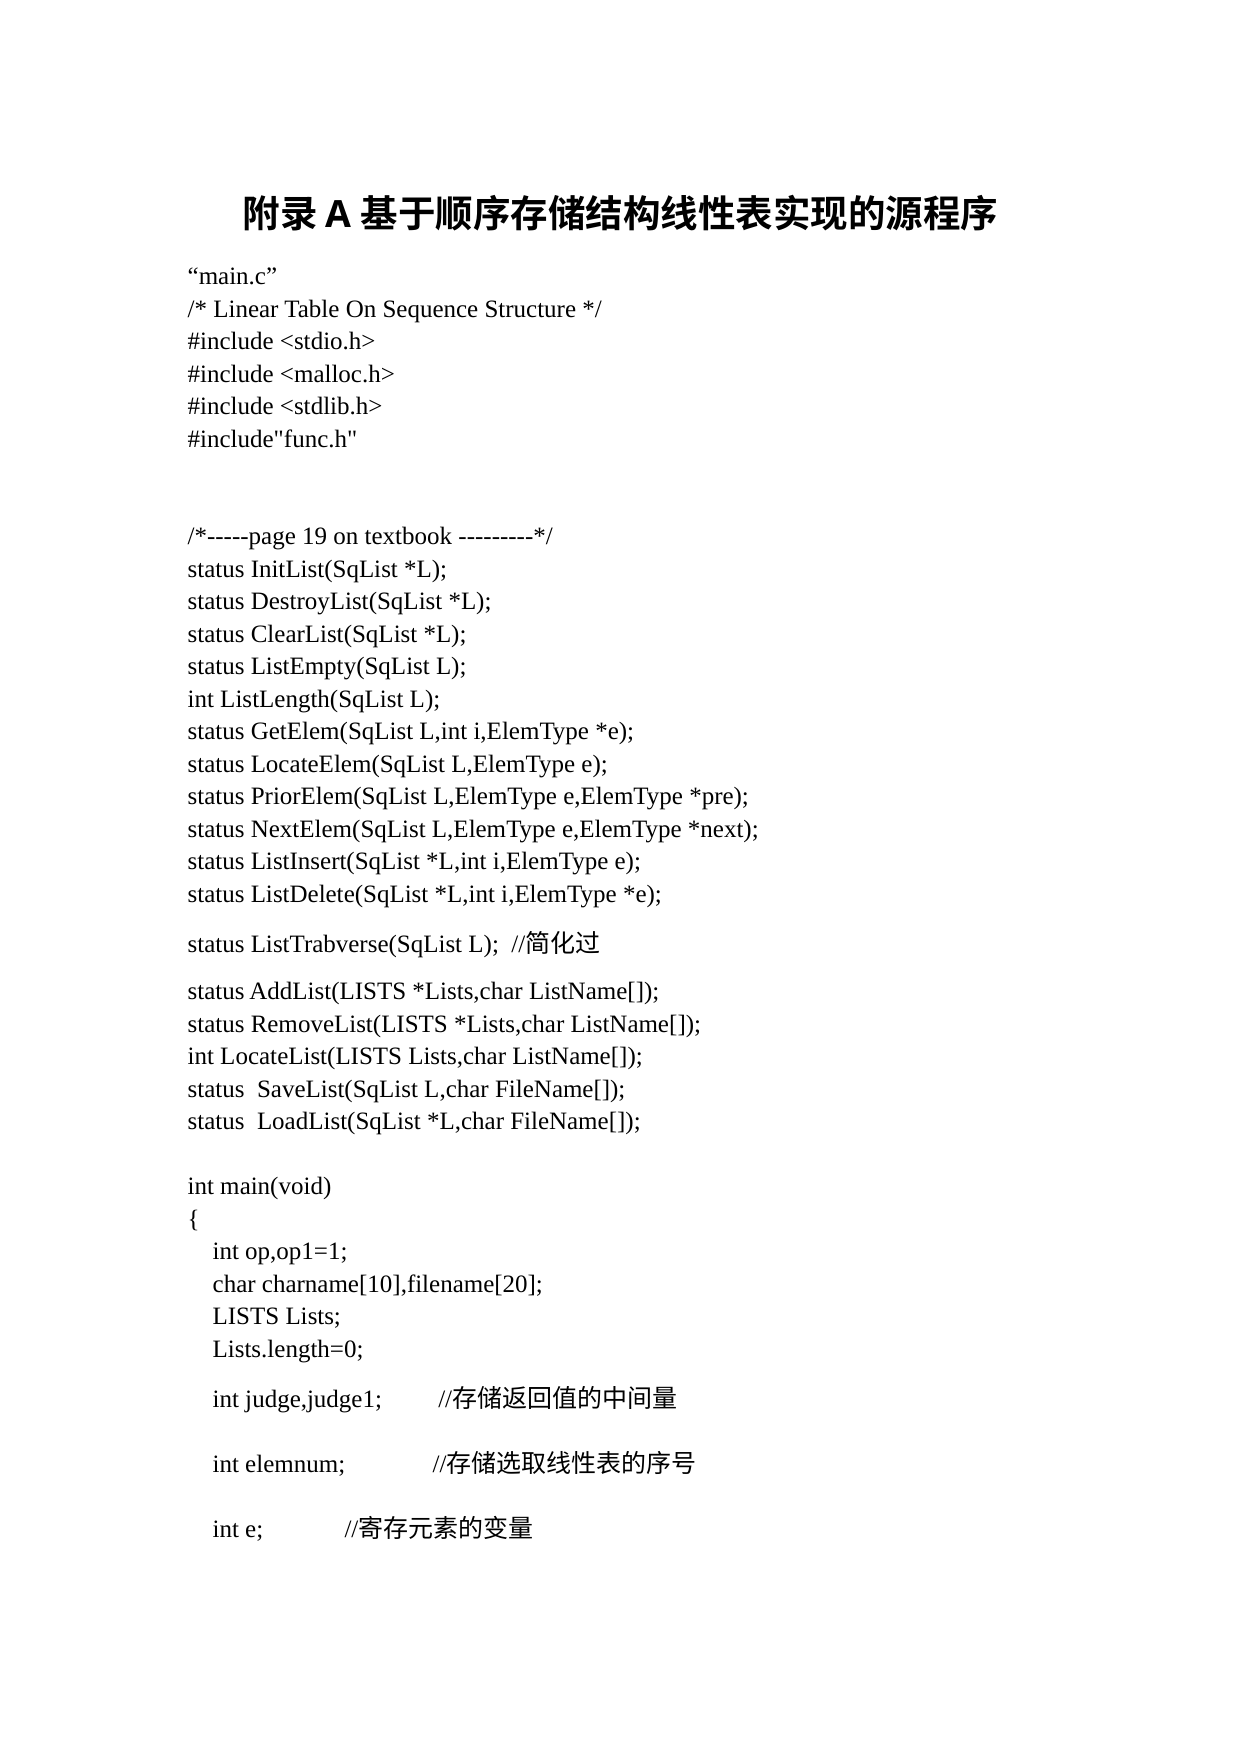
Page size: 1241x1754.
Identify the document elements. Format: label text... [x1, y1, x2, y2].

text status RemoveList(LISTS *Lists,char ListName[]); [187, 1007, 1053, 1039]
text /*-----page 19 on textbook ---------*/ [187, 519, 1053, 552]
text status NextElem(SqList L,ElemType e,ElemType *next); [187, 812, 1053, 844]
text int ListLength(SqList L); [187, 682, 1053, 714]
text status DestroyList(SqList *L); [187, 584, 1053, 617]
text status SaveList(SqList L,char FileName[]); [187, 1072, 1053, 1104]
text status PriorElem(SqList L,ElemType e,ElemType *pre); [187, 779, 1053, 812]
text status ListTrabverse(SqList L); //简化过 [187, 909, 1053, 974]
text int op,op1=1; [187, 1234, 1053, 1267]
text status ListInsert(SqList *L,int i,ElemType e); [187, 844, 1053, 877]
text int judge,judge1; //存储返回值的中间量 [187, 1364, 1053, 1429]
text int elemnum; //存储选取线性表的序号 [187, 1429, 1053, 1494]
text status ListDelete(SqList *L,int i,ElemType *e); [187, 877, 1053, 909]
text /* Linear Table On Sequence Structure */ [187, 292, 1053, 324]
text { [187, 1202, 1053, 1234]
text #include"func.h" [187, 422, 1053, 454]
text Lists.length=0; [187, 1332, 1053, 1364]
text status GetElem(SqList L,int i,ElemType *e); [187, 714, 1053, 747]
text “main.c” [187, 259, 1053, 292]
text status LoadList(SqList *L,char FileName[]); [187, 1104, 1053, 1137]
text status InitList(SqList *L); [187, 552, 1053, 584]
subtitle 附录A 基于顺序存储结构线性表实现的源程序 [187, 178, 1053, 243]
text status ClearList(SqList *L); [187, 617, 1053, 649]
text #include <malloc.h> [187, 357, 1053, 389]
text status AddList(LISTS *Lists,char ListName[]); [187, 974, 1053, 1007]
text #include <stdio.h> [187, 324, 1053, 357]
text int LocateList(LISTS Lists,char ListName[]); [187, 1039, 1053, 1072]
text status LocateElem(SqList L,ElemType e); [187, 747, 1053, 779]
text int e; //寄存元素的变量 [187, 1494, 1053, 1559]
text #include <stdlib.h> [187, 389, 1053, 422]
text status ListEmpty(SqList L); [187, 649, 1053, 682]
text LISTS Lists; [187, 1299, 1053, 1332]
text int main(void) [187, 1169, 1053, 1202]
text char charname[10],filename[20]; [187, 1267, 1053, 1299]
